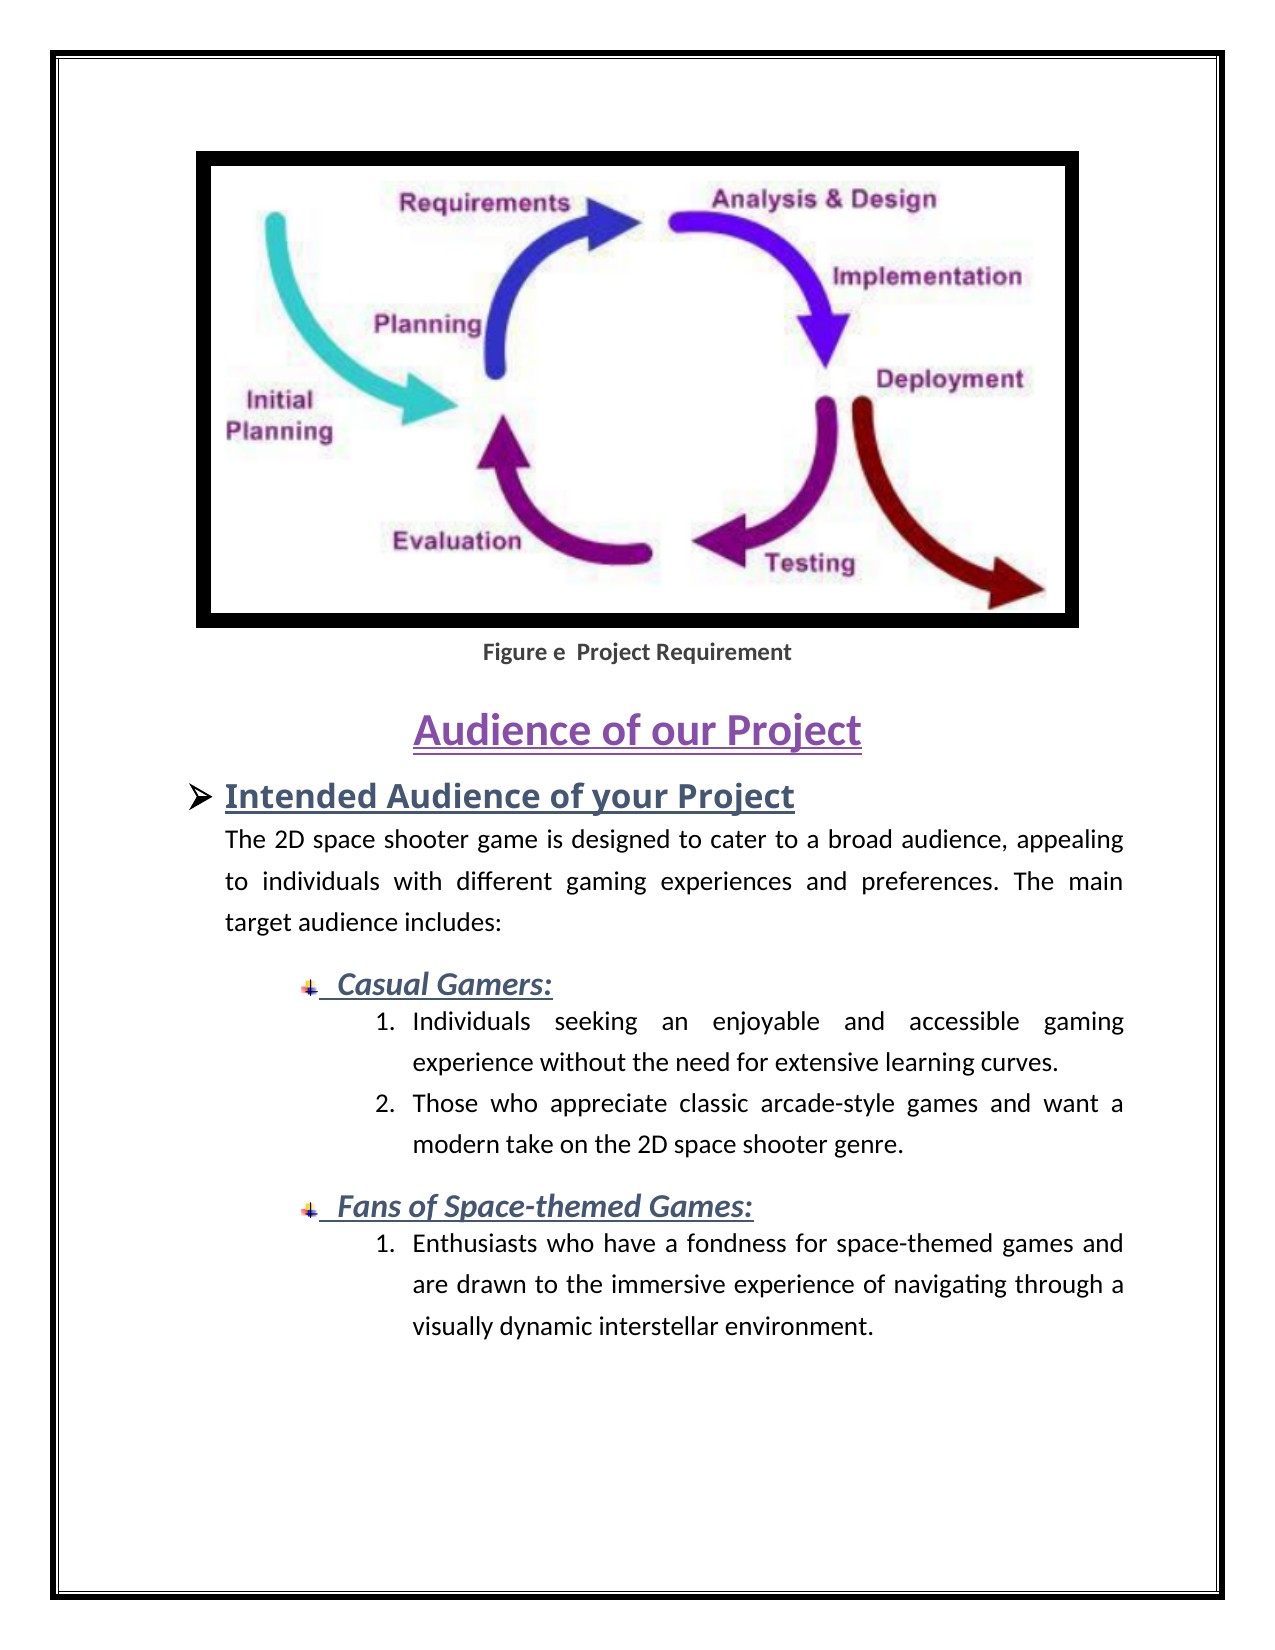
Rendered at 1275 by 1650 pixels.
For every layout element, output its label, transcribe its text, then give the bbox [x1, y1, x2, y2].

picture [301, 1201, 318, 1218]
list Those who appreciate classic arcade-style games and want a modern take on the 2D space shooter genre. [375, 1086, 1125, 1161]
text The 2D space shooter game is designed to cater to a broad audience, appealing to individuals with different gaming experiences and preferences. The main target audience includes: [225, 823, 1125, 938]
subtitle Fans of Space-themed Games: [300, 1185, 1125, 1226]
subtitle Intended Audience of your Project [187, 773, 1125, 818]
picture [211, 166, 1065, 613]
subtitle Audience of our Project [150, 700, 1125, 756]
text Figure e Project Requirement [150, 637, 1125, 667]
subtitle Casual Gamers: [300, 963, 1125, 1004]
picture [301, 978, 318, 996]
list Individuals seeking an enjoyable and accessible gaming experience without the need for extensive learning curves. [375, 1004, 1125, 1078]
list Enthusiasts who have a fondness for space-themed games and are drawn to the immersive experience of navigating through a visually dynamic interstellar environment. [375, 1226, 1125, 1342]
